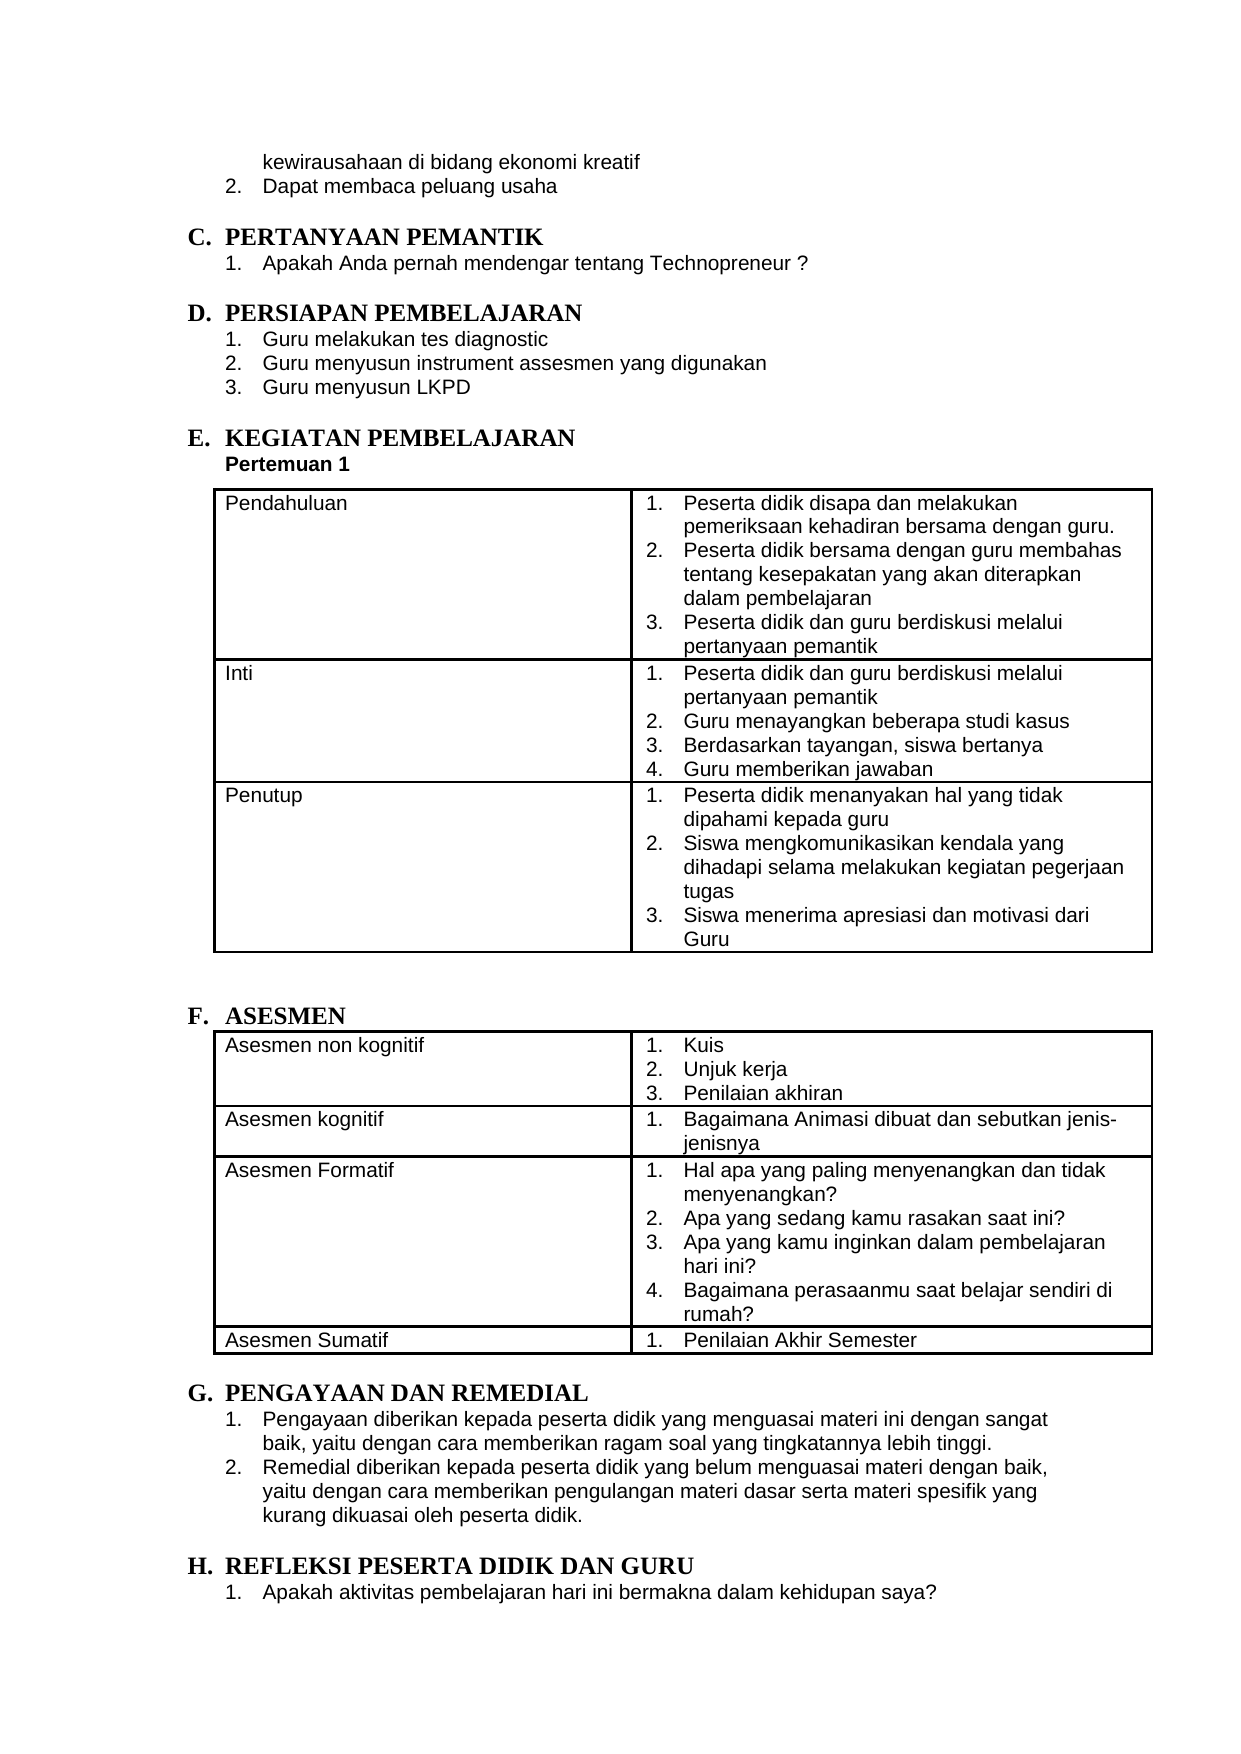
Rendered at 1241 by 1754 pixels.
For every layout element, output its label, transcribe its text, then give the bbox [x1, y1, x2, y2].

list Dapat membaca peluang usaha [225, 174, 1090, 198]
list Guru melakukan tes diagnostic [225, 327, 1090, 351]
subtitle ASESMEN [187, 1001, 1090, 1030]
table_cell Penutup [216, 783, 630, 951]
list Pengayaan diberikan kepada peserta didik yang menguasai materi ini dengan sangat baik, yaitu dengan cara memberikan ragam soal yang tingkatannya lebih tinggi. [225, 1407, 1090, 1455]
list Remedial diberikan kepada peserta didik yang belum menguasai materi dengan baik, yaitu dengan cara memberikan pengulangan materi dasar serta materi spesifik yang kurang dikuasai oleh peserta didik. [225, 1455, 1090, 1527]
table_cell Peserta didik dan guru berdiskusi melalui pertanyaan pemantik Guru menayangkan beberapa studi kasus Berdasarkan tayangan, siswa bertanya Guru memberikan jawaban [633, 661, 1151, 781]
table_cell Hal apa yang paling menyenangkan dan tidak menyenangkan? Apa yang sedang kamu rasakan saat ini? Apa yang kamu inginkan dalam pembelajaran hari ini? Bagaimana perasaanmu saat belajar sendiri di rumah? [633, 1158, 1151, 1325]
table_cell Penilaian Akhir Semester [633, 1328, 1151, 1352]
table_cell Asesmen kognitif [216, 1107, 630, 1155]
subtitle PERSIAPAN PEMBELAJARAN [187, 298, 1090, 327]
subtitle KEGIATAN PEMBELAJARAN [187, 423, 1090, 452]
list Apakah aktivitas pembelajaran hari ini bermakna dalam kehidupan saya? [225, 1580, 1090, 1604]
table_cell Asesmen Formatif [216, 1158, 630, 1325]
subtitle PENGAYAAN DAN REMEDIAL [187, 1378, 1090, 1407]
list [225, 150, 1090, 174]
subtitle PERTANYAAN PEMANTIK [187, 222, 1090, 251]
table_header Asesmen non kognitif [216, 1033, 630, 1104]
list Guru menyusun LKPD [225, 375, 1090, 399]
table_cell Inti [216, 661, 630, 781]
list Guru menyusun instrument assesmen yang digunakan [225, 351, 1090, 375]
table_cell Bagaimana Animasi dibuat dan sebutkan jenis-jenisnya [633, 1107, 1151, 1155]
table_header Pendahuluan [216, 491, 630, 658]
list Apakah Anda pernah mendengar tentang Technopreneur ? [225, 251, 1090, 274]
subtitle REFLEKSI PESERTA DIDIK DAN GURU [187, 1551, 1090, 1580]
table_cell Asesmen Sumatif [216, 1328, 630, 1352]
table_header Kuis Unjuk kerja Penilaian akhiran [633, 1033, 1151, 1104]
table_cell Peserta didik menanyakan hal yang tidak dipahami kepada guru Siswa mengkomunikasikan kendala yang dihadapi selama melakukan kegiatan pegerjaan tugas Siswa menerima apresiasi dan motivasi dari Guru [633, 783, 1151, 951]
table_header Peserta didik disapa dan melakukan pemeriksaan kehadiran bersama dengan guru. Peserta didik bersama dengan guru membahas tentang kesepakatan yang akan diterapkan dalam pembelajaran Peserta didik dan guru berdiskusi melalui pertanyaan pemantik [633, 491, 1151, 658]
text Pertemuan 1 [225, 452, 1090, 476]
